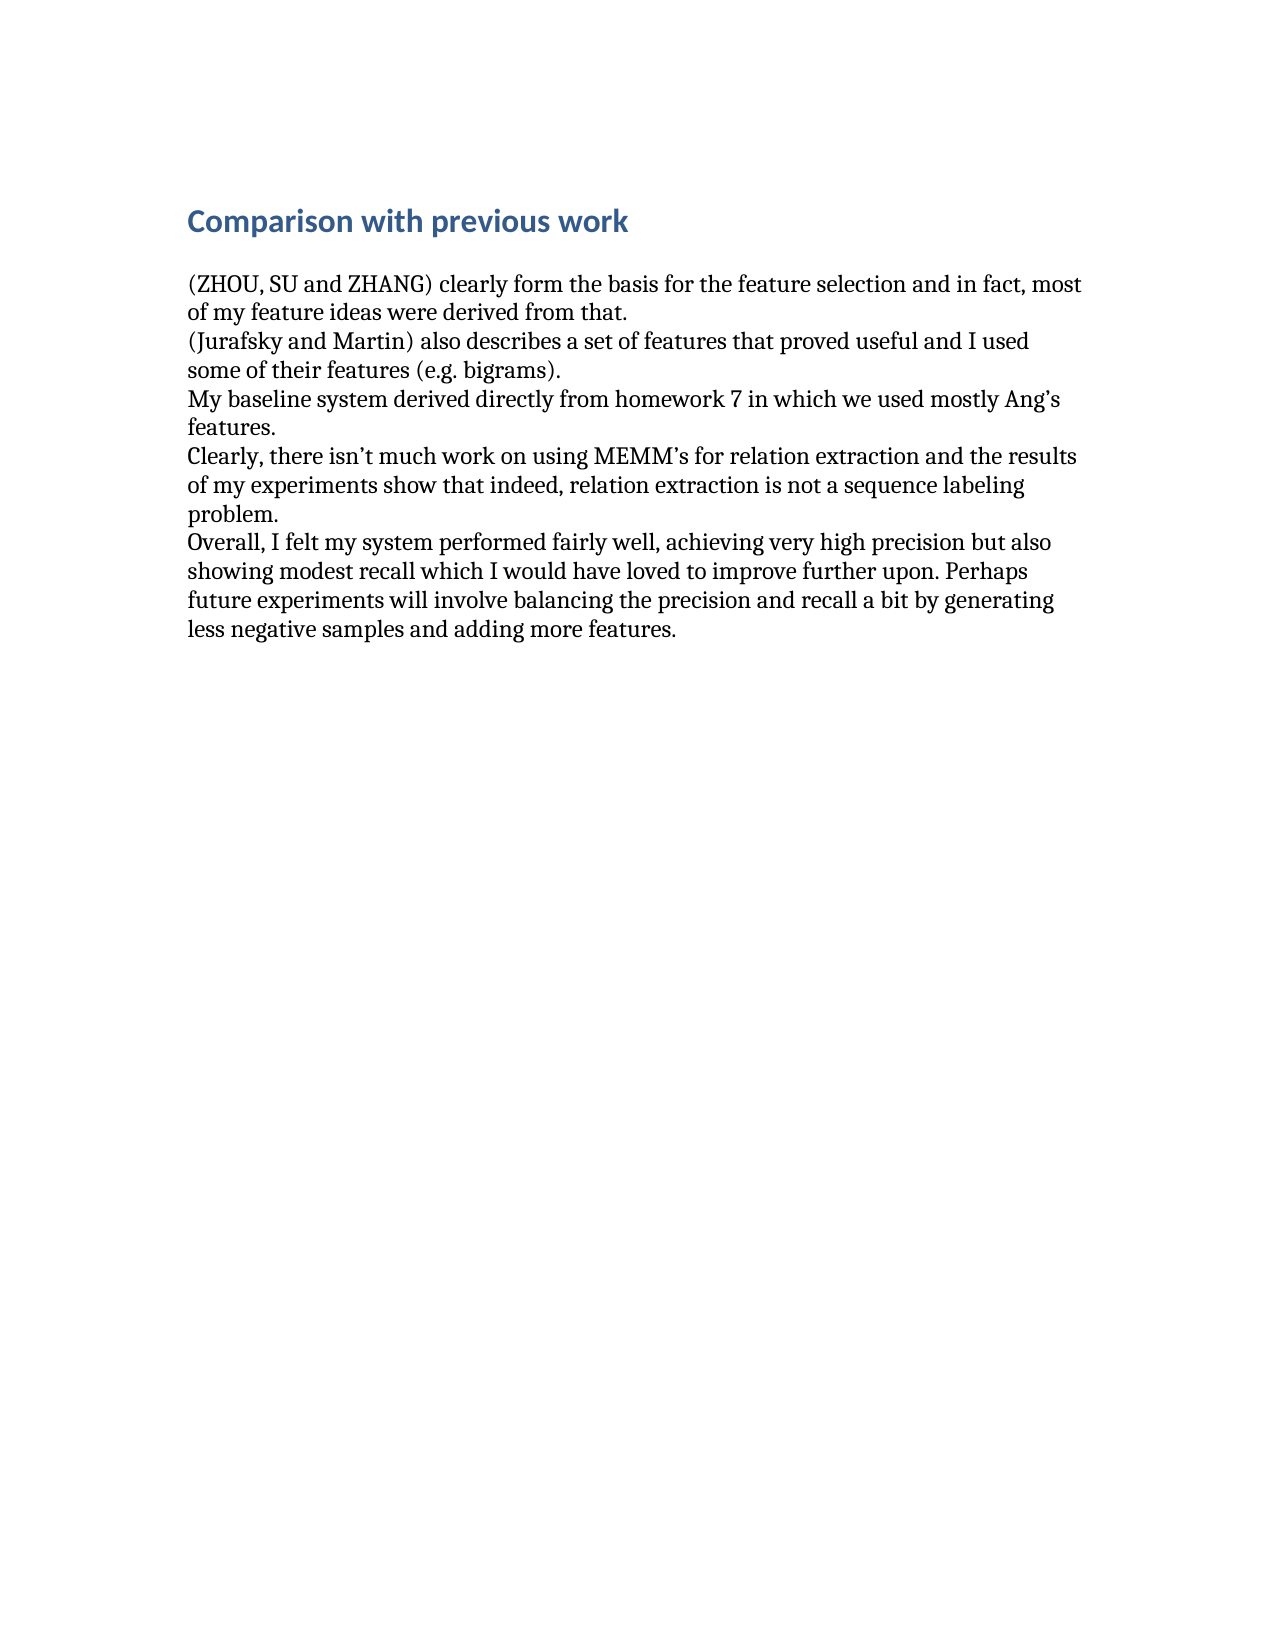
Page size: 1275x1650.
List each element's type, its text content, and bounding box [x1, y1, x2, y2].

text clearly form the basis for the feature selection and in fact, most of my feature ideas were derived from that. [187, 269, 1087, 327]
text also describes a set of features that proved useful and I used some of their features (e.g. bigrams). [187, 327, 1087, 384]
text Overall, I felt my system performed fairly well, achieving very high precision but also showing modest recall which I would have loved to improve further upon. Perhaps future experiments will involve balancing the precision and recall a bit by generating less negative samples and adding more features. [187, 528, 1087, 643]
text My baseline system derived directly from homework 7 in which we used mostly Ang’s features. [187, 384, 1087, 442]
text Clearly, there isn’t much work on using MEMM’s for relation extraction and the results of my experiments show that indeed, relation extraction is not a sequence labeling problem. [187, 442, 1087, 528]
subtitle Comparison with previous work [187, 200, 1087, 241]
